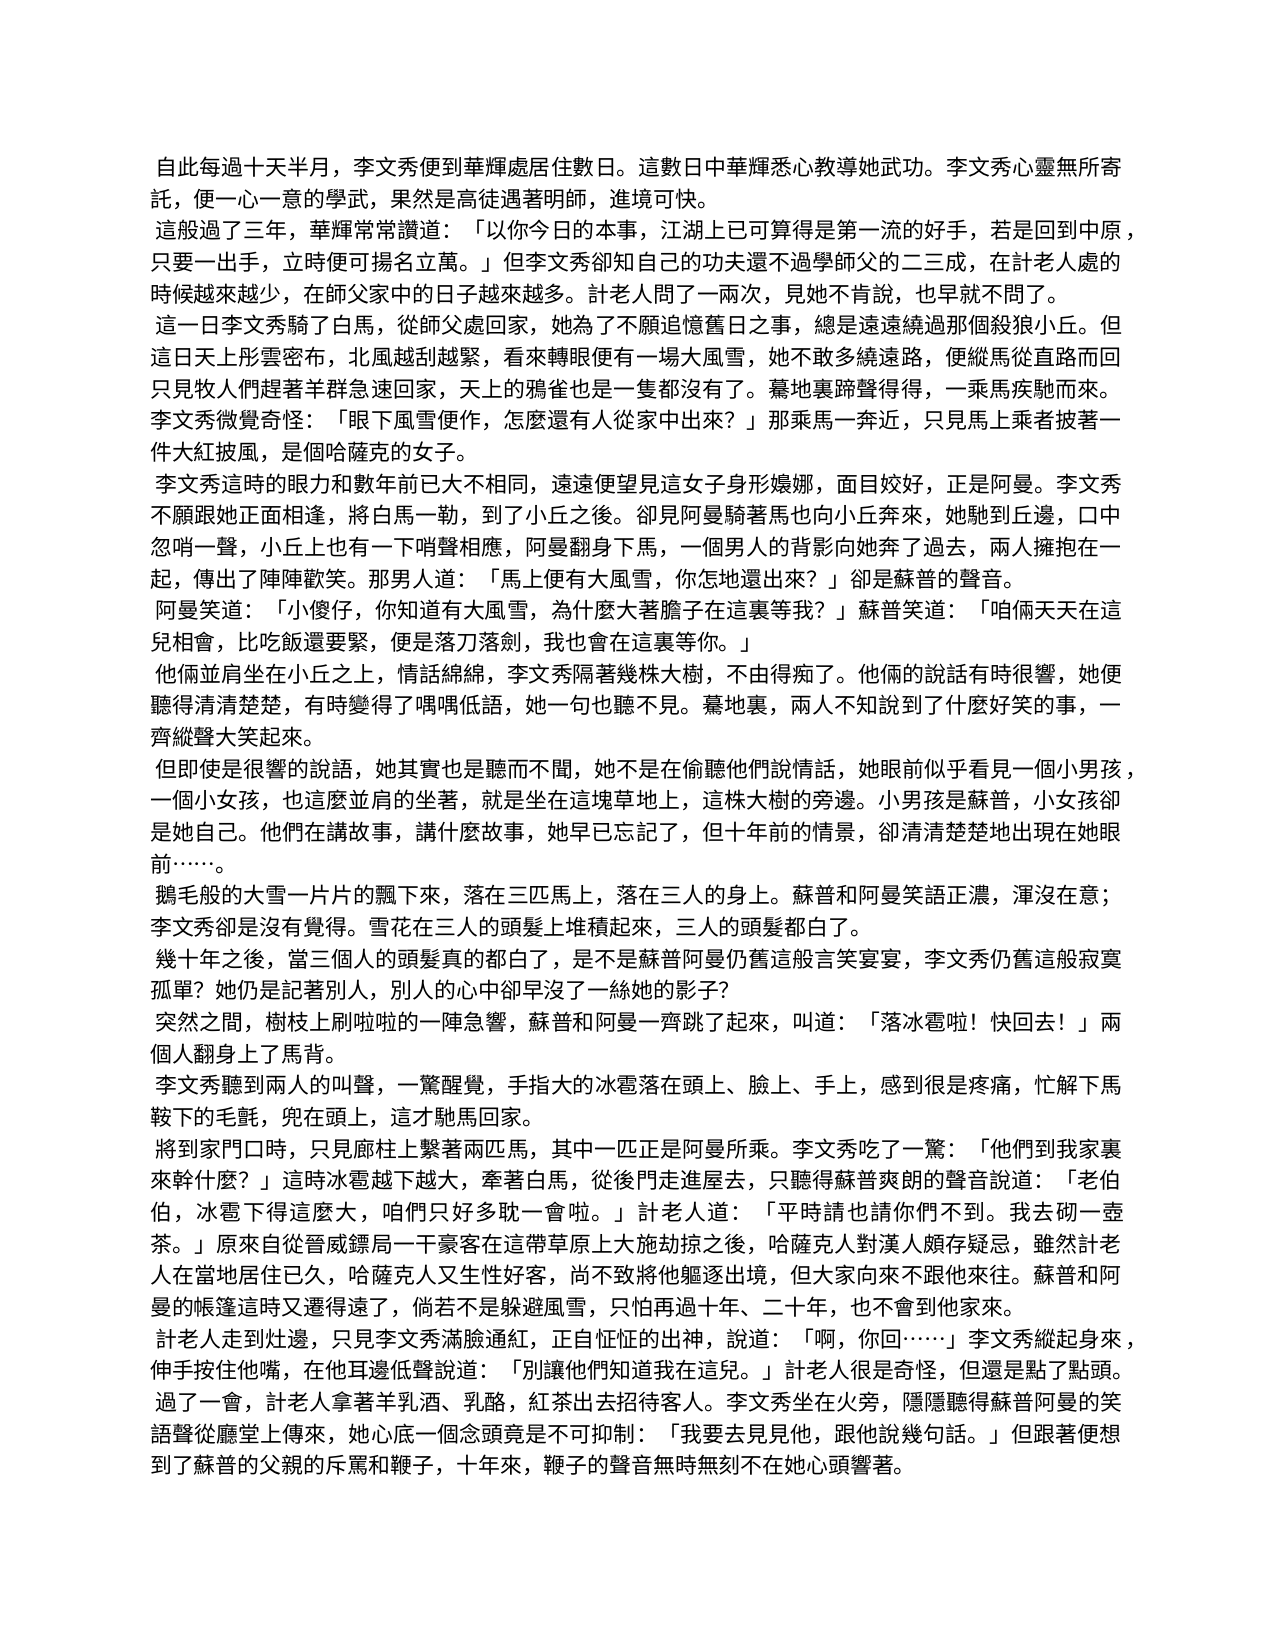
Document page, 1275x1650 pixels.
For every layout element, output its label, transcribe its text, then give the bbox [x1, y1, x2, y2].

text 但即使是很響的說語，她其實也是聽而不聞，她不是在偷聽他們說情話，她眼前似乎看見一個小男孩，一個小女孩，也這麼並肩的坐著，就是坐在這塊草地上，這株大樹的旁邊。小男孩是蘇普，小女孩卻是她自己。他們在講故事，講什麼故事，她早已忘記了，但十年前的情景，卻清清楚楚地出現在她眼前……。 [150, 752, 1125, 878]
text 突然之間，樹枝上刷啦啦的一陣急響，蘇普和阿曼一齊跳了起來，叫道：「落冰雹啦！快回去！」兩個人翻身上了馬背。 [150, 1005, 1125, 1068]
text 過了一會，計老人拿著羊乳酒、乳酪，紅茶出去招待客人。李文秀坐在火旁，隱隱聽得蘇普阿曼的笑語聲從廳堂上傳來，她心底一個念頭竟是不可抑制：「我要去見見他，跟他說幾句話。」但跟著便想到了蘇普的父親的斥罵和鞭子，十年來，鞭子的聲音無時無刻不在她心頭響著。 [150, 1385, 1125, 1480]
text 這般過了三年，華輝常常讚道：「以你今日的本事，江湖上已可算得是第一流的好手，若是回到中原，只要一出手，立時便可揚名立萬。」但李文秀卻知自己的功夫還不過學師父的二三成，在計老人處的時候越來越少，在師父家中的日子越來越多。計老人問了一兩次，見她不肯說，也早就不問了。 [150, 213, 1125, 308]
text 阿曼笑道：「小傻仔，你知道有大風雪，為什麼大著膽子在這裏等我？」蘇普笑道：「咱倆天天在這兒相會，比吃飯還要緊，便是落刀落劍，我也會在這裏等你。」 [150, 593, 1125, 657]
text 自此每過十天半月，李文秀便到華輝處居住數日。這數日中華輝悉心教導她武功。李文秀心靈無所寄託，便一心一意的學武，果然是高徒遇著明師，進境可快。 [150, 150, 1125, 213]
text 這一日李文秀騎了白馬，從師父處回家，她為了不願追憶舊日之事，總是遠遠繞過那個殺狼小丘。但這日天上彤雲密布，北風越刮越緊，看來轉眼便有一場大風雪，她不敢多繞遠路，便縱馬從直路而回，只見牧人們趕著羊群急速回家，天上的鴉雀也是一隻都沒有了。驀地裏蹄聲得得，一乘馬疾馳而來。李文秀微覺奇怪：「眼下風雪便作，怎麼還有人從家中出來？」那乘馬一奔近，只見馬上乘者披著一件大紅披風，是個哈薩克的女子。 [150, 308, 1125, 467]
text 他倆並肩坐在小丘之上，情話綿綿，李文秀隔著幾株大樹，不由得痴了。他倆的說話有時很響，她便聽得清清楚楚，有時變得了喁喁低語，她一句也聽不見。驀地裏，兩人不知說到了什麼好笑的事，一齊縱聲大笑起來。 [150, 657, 1125, 752]
text 鵝毛般的大雪一片片的飄下來，落在三匹馬上，落在三人的身上。蘇普和阿曼笑語正濃，渾沒在意；李文秀卻是沒有覺得。雪花在三人的頭髮上堆積起來，三人的頭髮都白了。 [150, 878, 1125, 942]
text 李文秀聽到兩人的叫聲，一驚醒覺，手指大的冰雹落在頭上、臉上、手上，感到很是疼痛，忙解下馬鞍下的毛氈，兜在頭上，這才馳馬回家。 [150, 1068, 1125, 1132]
text 將到家門口時，只見廊柱上繫著兩匹馬，其中一匹正是阿曼所乘。李文秀吃了一驚：「他們到我家裏來幹什麼？」這時冰雹越下越大，牽著白馬，從後門走進屋去，只聽得蘇普爽朗的聲音說道：「老伯伯，冰雹下得這麼大，咱們只好多耽一會啦。」計老人道：「平時請也請你們不到。我去砌一壺茶。」原來自從晉威鏢局一干豪客在這帶草原上大施劫掠之後，哈薩克人對漢人頗存疑忌，雖然計老人在當地居住已久，哈薩克人又生性好客，尚不致將他軀逐出境，但大家向來不跟他來往。蘇普和阿曼的帳篷這時又遷得遠了，倘若不是躲避風雪，只怕再過十年、二十年，也不會到他家來。 [150, 1132, 1125, 1322]
text 幾十年之後，當三個人的頭髮真的都白了，是不是蘇普阿曼仍舊這般言笑宴宴，李文秀仍舊這般寂寞孤單？她仍是記著別人，別人的心中卻早沒了一絲她的影子？ [150, 942, 1125, 1005]
text 計老人走到灶邊，只見李文秀滿臉通紅，正自怔怔的出神，說道：「啊，你回……」李文秀縱起身來，伸手按住他嘴，在他耳邊低聲說道：「別讓他們知道我在這兒。」計老人很是奇怪，但還是點了點頭。 [150, 1322, 1125, 1385]
text 李文秀這時的眼力和數年前已大不相同，遠遠便望見這女子身形嬝娜，面目姣好，正是阿曼。李文秀不願跟她正面相逢，將白馬一勒，到了小丘之後。卻見阿曼騎著馬也向小丘奔來，她馳到丘邊，口中忽哨一聲，小丘上也有一下哨聲相應，阿曼翻身下馬，一個男人的背影向她奔了過去，兩人擁抱在一起，傳出了陣陣歡笑。那男人道：「馬上便有大風雪，你怎地還出來？」卻是蘇普的聲音。 [150, 467, 1125, 593]
